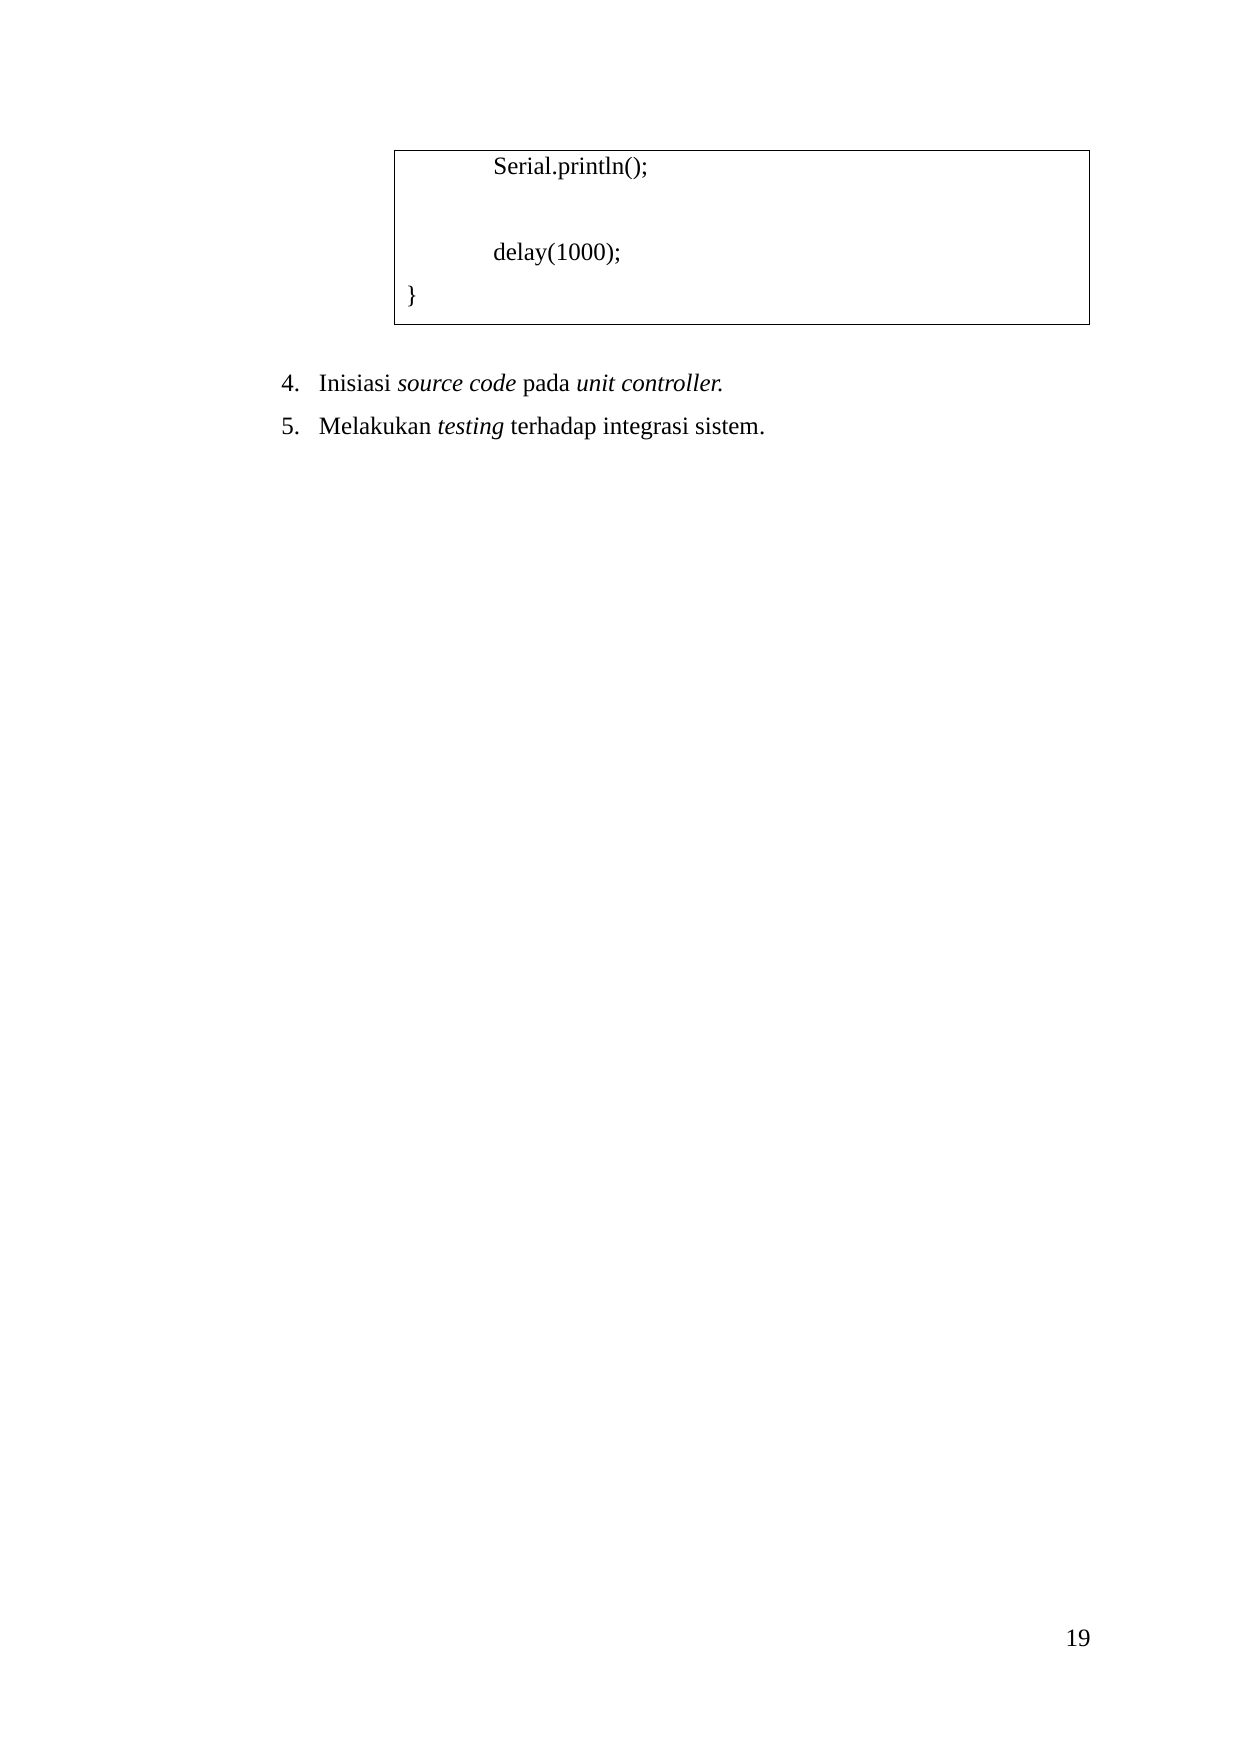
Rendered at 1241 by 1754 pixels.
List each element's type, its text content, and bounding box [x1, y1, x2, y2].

list Inisiasi source code pada unit controller. [281, 368, 1090, 396]
list Melakukan testing terhadap integrasi sistem. [281, 411, 1090, 439]
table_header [395, 151, 1089, 323]
